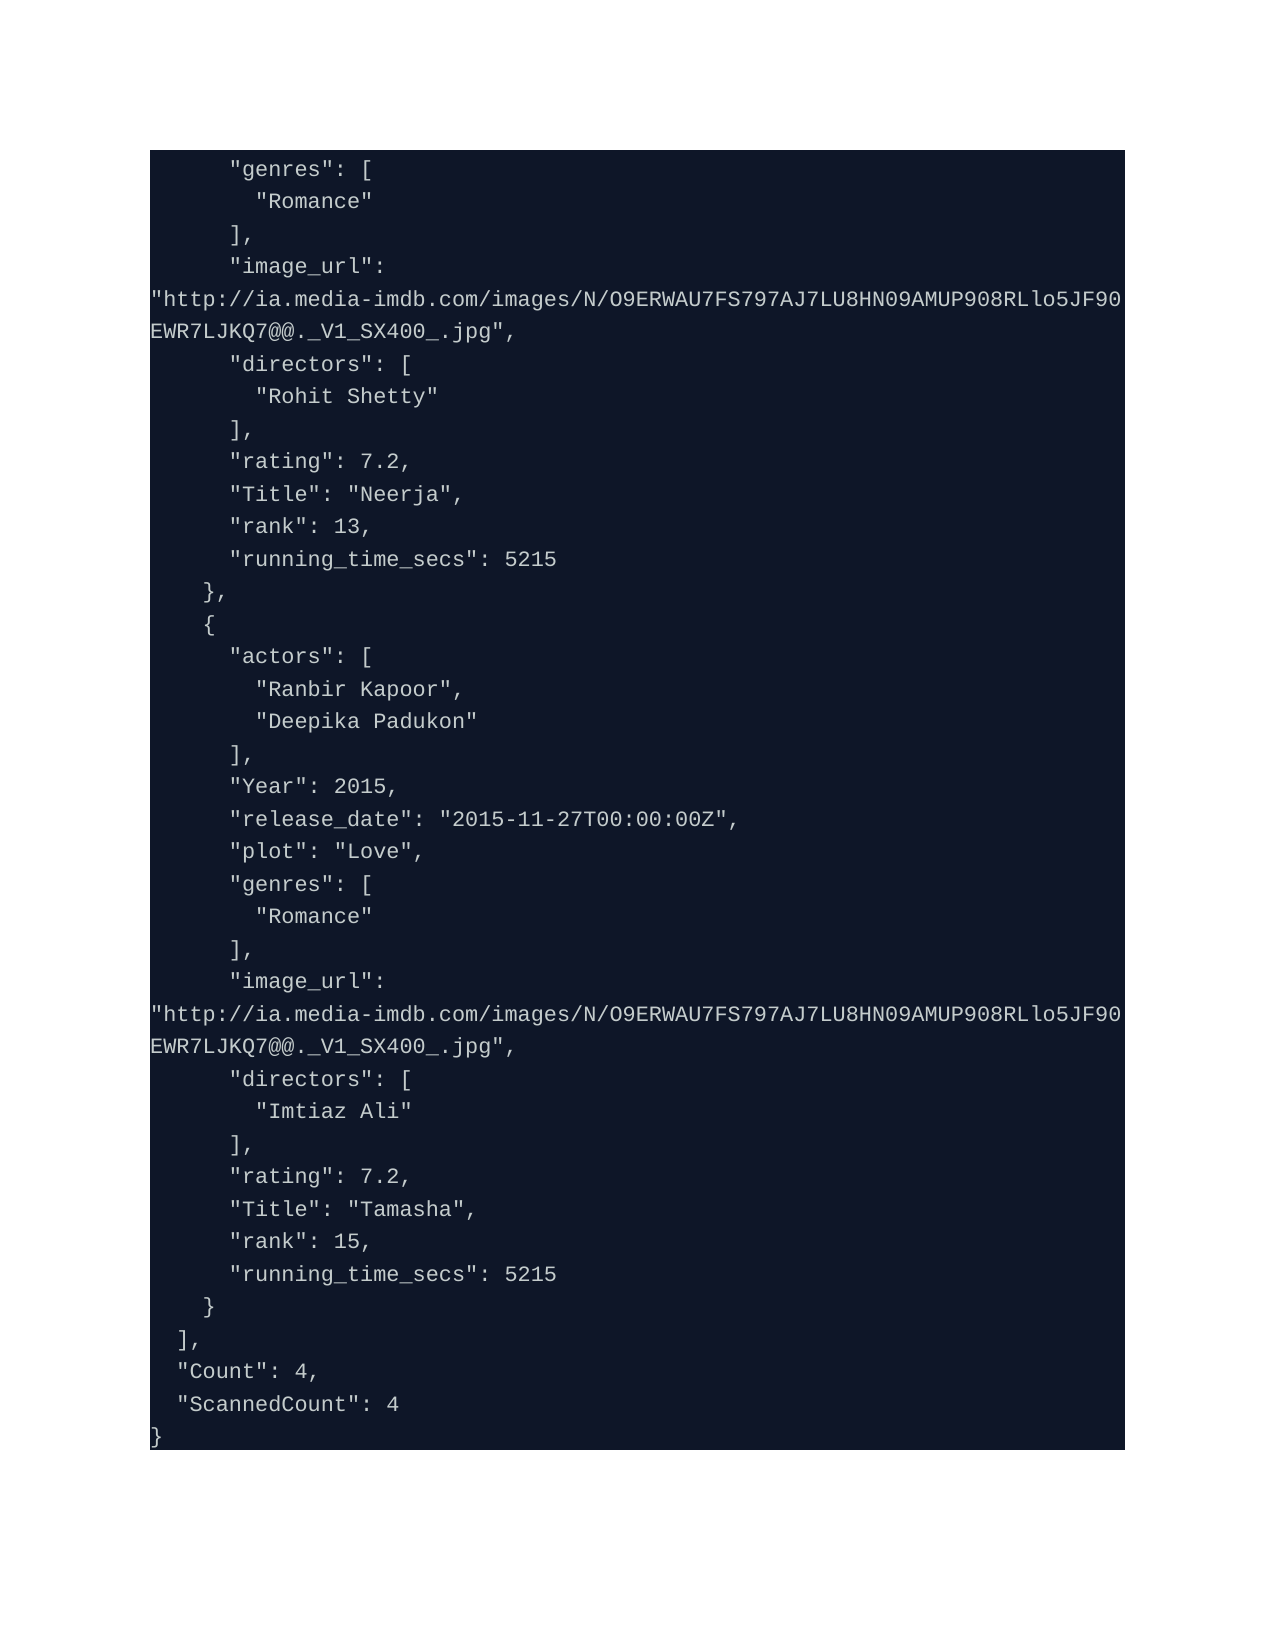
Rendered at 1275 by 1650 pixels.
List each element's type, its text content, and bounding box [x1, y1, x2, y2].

text "rating": 7.2, [150, 1157, 1125, 1190]
text ], [150, 1320, 1125, 1352]
text "Deepika Padukon" [150, 702, 1125, 735]
text "ScannedCount": 4 [150, 1385, 1125, 1417]
text "Rohit Shetty" [150, 377, 1125, 410]
text "image_url": "http://ia.media-imdb.com/images/N/O9ERWAU7FS797AJ7LU8HN09AMUP908RLlo5JF90EWR7LJKQ7@@._V1_SX400_.jpg", [150, 962, 1125, 1060]
text "release_date": "2015-11-27T00:00:00Z", [150, 800, 1125, 832]
text "actors": [ [150, 637, 1125, 670]
text ], [150, 410, 1125, 442]
text "Year": 2015, [150, 767, 1125, 800]
text } [150, 1287, 1125, 1320]
text "directors": [ [150, 1060, 1125, 1092]
text }, [150, 572, 1125, 605]
text { [150, 605, 1125, 637]
text "genres": [ [150, 150, 1125, 182]
text "Ranbir Kapoor", [150, 670, 1125, 702]
text ], [150, 735, 1125, 767]
text "Romance" [150, 182, 1125, 215]
text "directors": [ [150, 345, 1125, 377]
text ], [150, 215, 1125, 247]
text } [150, 1417, 1125, 1450]
text "Title": "Neerja", [150, 475, 1125, 507]
text "image_url": "http://ia.media-imdb.com/images/N/O9ERWAU7FS797AJ7LU8HN09AMUP908RLlo5JF90EWR7LJKQ7@@._V1_SX400_.jpg", [150, 247, 1125, 345]
text ], [150, 1125, 1125, 1157]
text "plot": "Love", [150, 832, 1125, 865]
text "Count": 4, [150, 1352, 1125, 1385]
text "Title": "Tamasha", [150, 1190, 1125, 1222]
text "rating": 7.2, [150, 442, 1125, 475]
text "rank": 13, [150, 507, 1125, 540]
text "Imtiaz Ali" [150, 1092, 1125, 1125]
text ], [150, 930, 1125, 962]
text "running_time_secs": 5215 [150, 540, 1125, 572]
text "genres": [ [150, 865, 1125, 897]
text "rank": 15, [150, 1222, 1125, 1255]
text "Romance" [150, 897, 1125, 930]
text "running_time_secs": 5215 [150, 1255, 1125, 1287]
